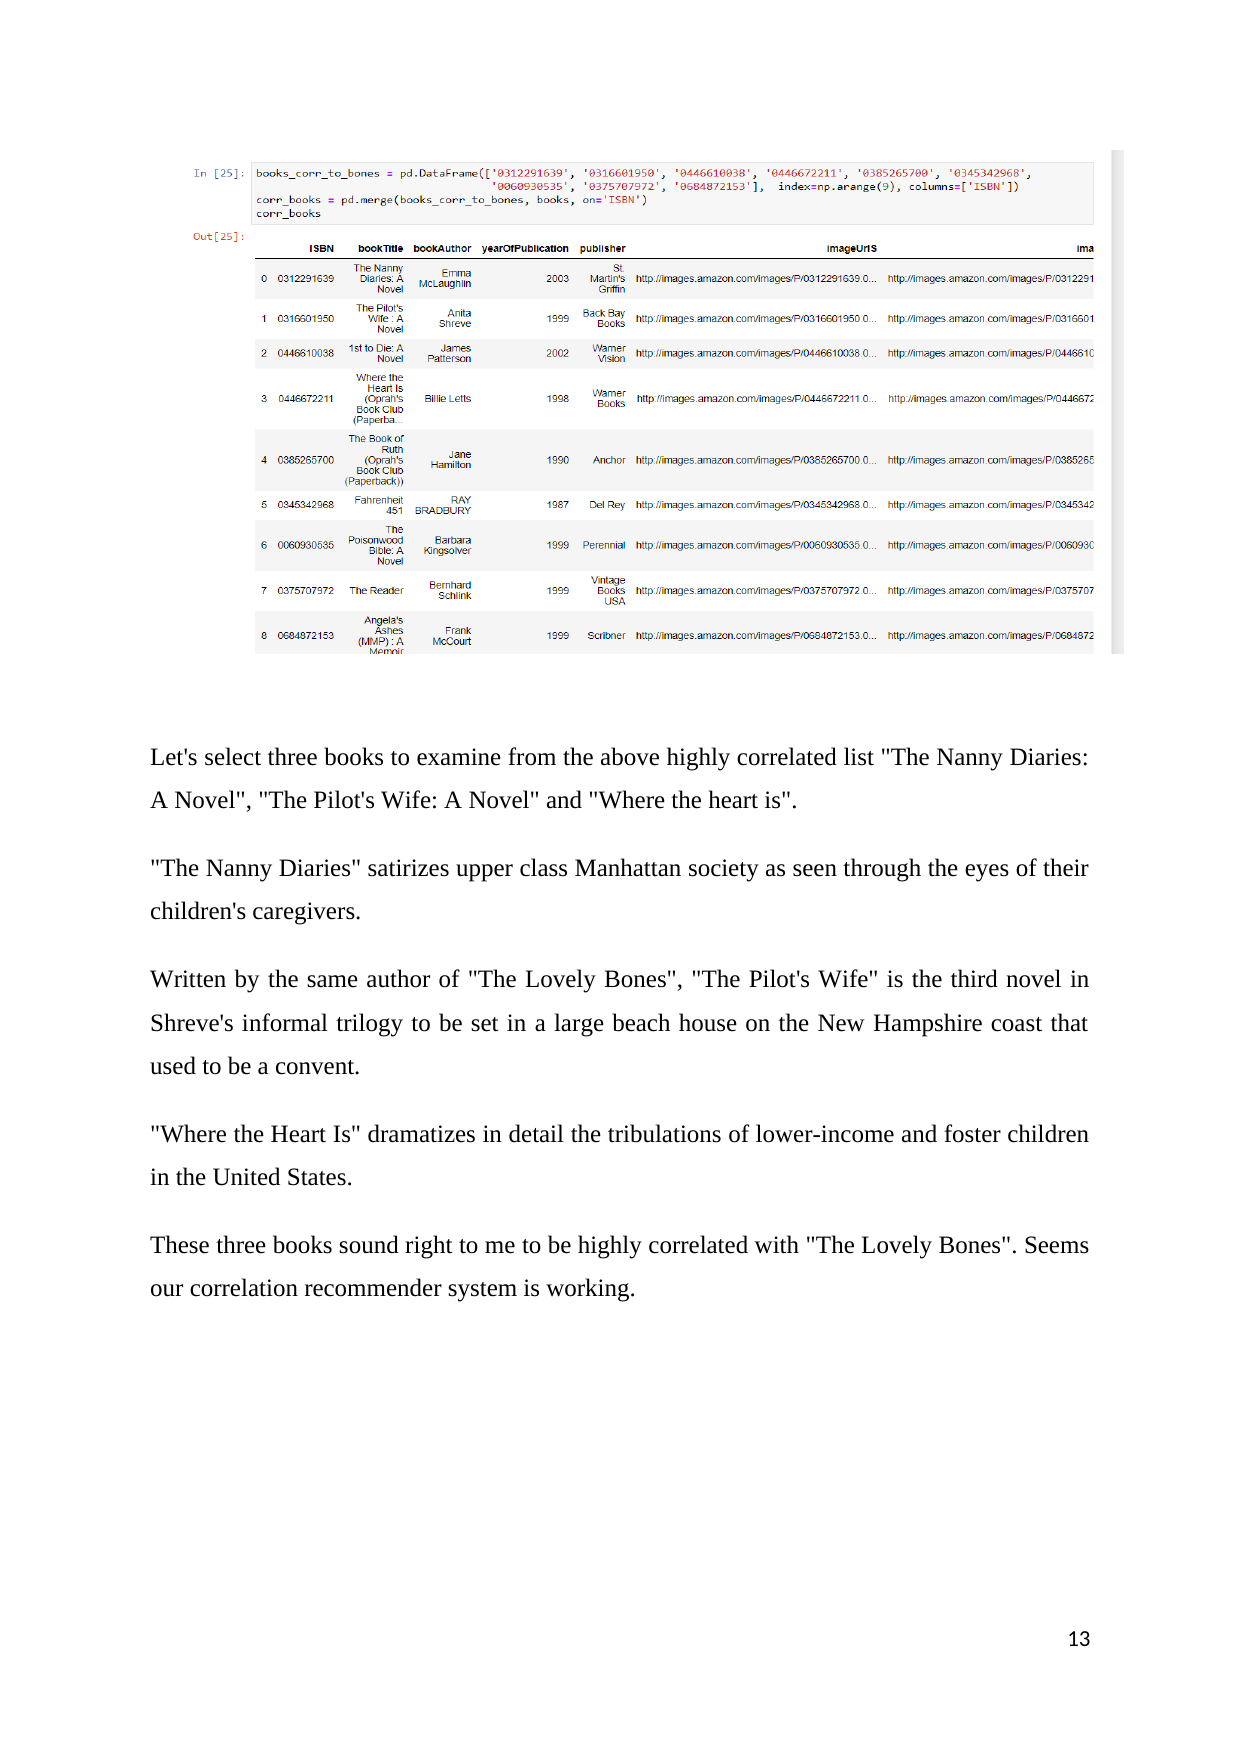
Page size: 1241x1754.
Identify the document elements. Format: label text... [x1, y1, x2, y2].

text "The Nanny Diaries" satirizes upper class Manhattan society as seen through the eyes of their children's caregivers. [150, 853, 1090, 925]
picture [150, 150, 1124, 654]
text "Where the Heart Is" dramatizes in detail the tribulations of lower-income and foster children in the United States. [150, 1119, 1090, 1191]
text Written by the same author of "The Lovely Bones", "The Pilot's Wife" is the third novel in Shreve's informal trilogy to be set in a large beach house on the New Hampshire coast that used to be a convent. [150, 964, 1090, 1079]
text Let's select three books to examine from the above highly correlated list "The Nanny Diaries: A Novel", "The Pilot's Wife: A Novel" and "Where the heart is". [150, 742, 1090, 814]
text These three books sound right to me to be highly correlated with "The Lovely Bones". Seems our correlation recommender system is working. [150, 1230, 1090, 1302]
